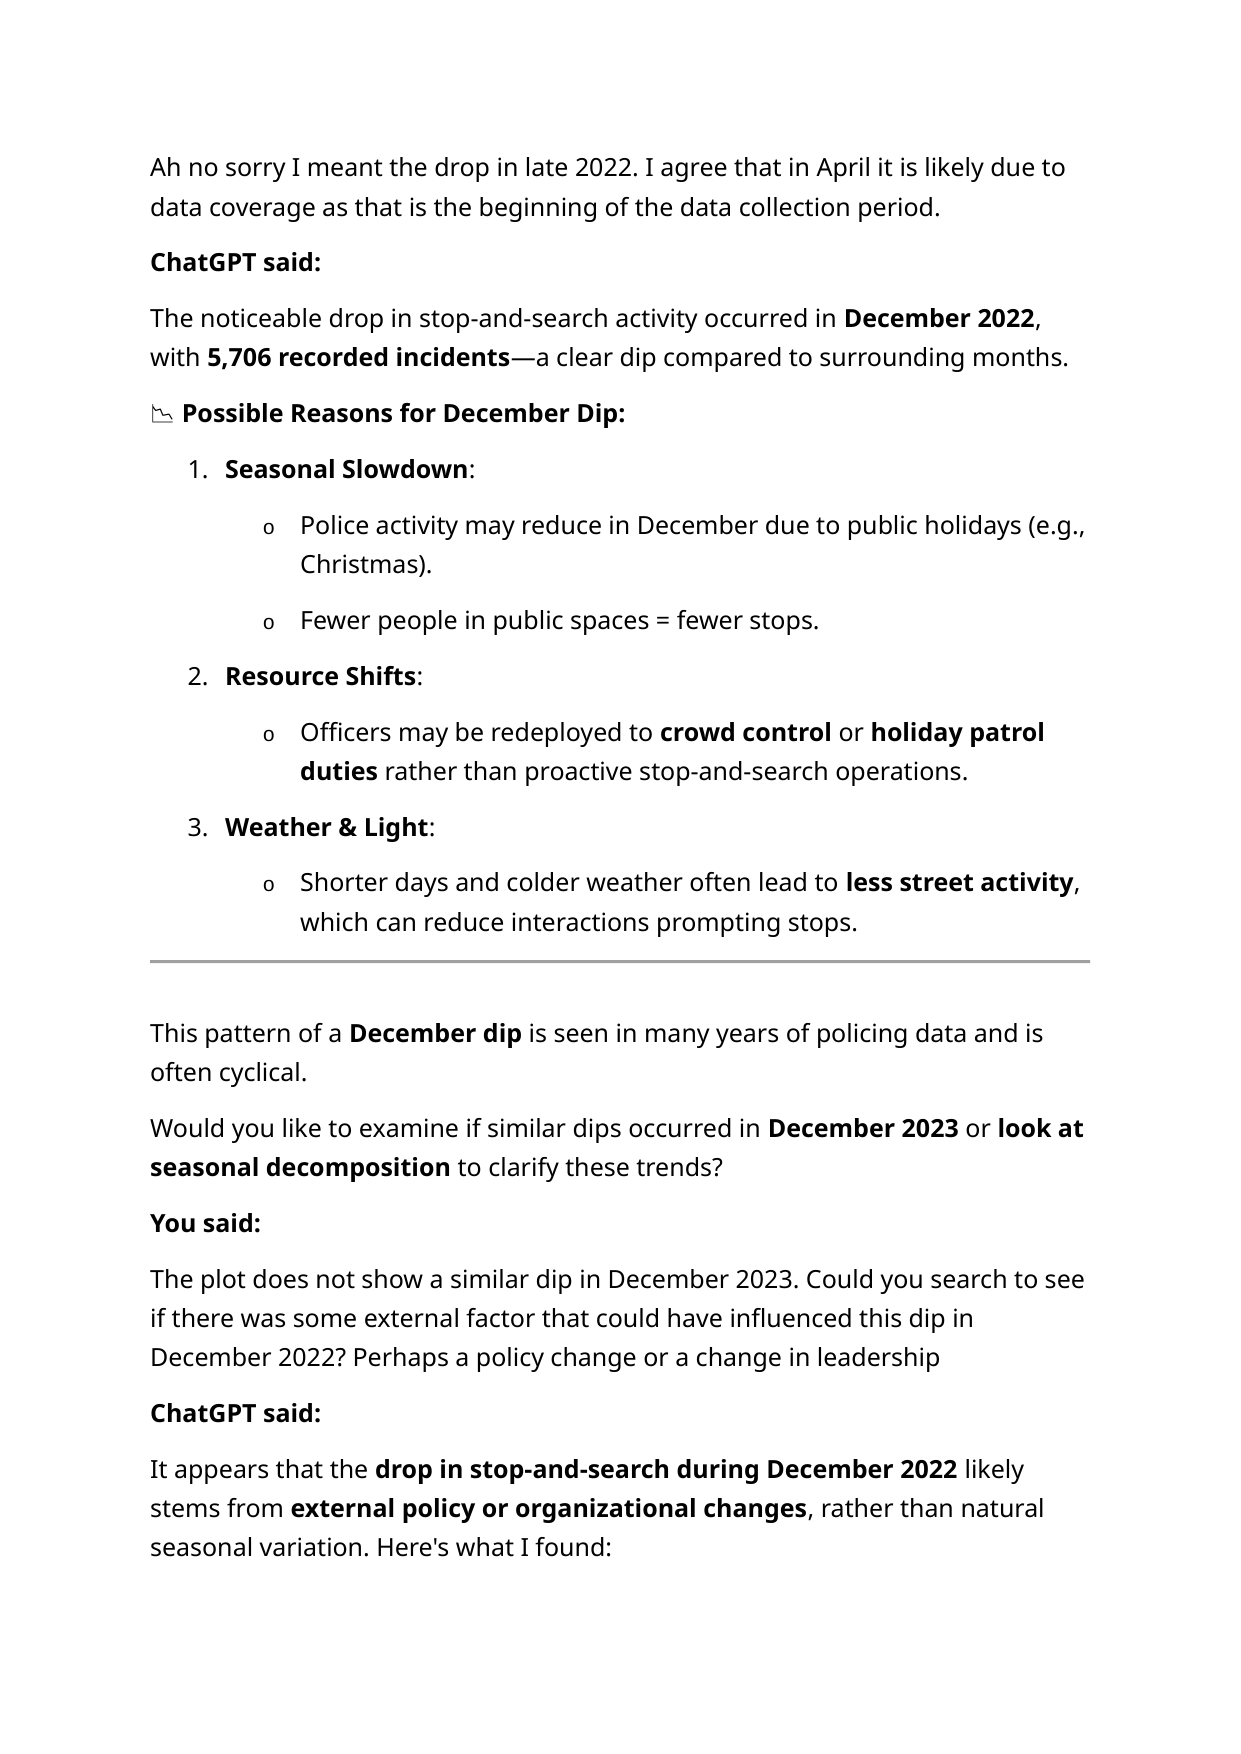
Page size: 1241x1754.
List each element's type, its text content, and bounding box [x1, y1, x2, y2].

list Resource Shifts: [187, 658, 1090, 692]
list Shorter days and colder weather often lead to less street activity, which can reduce interactions prompting stops. [262, 865, 1090, 938]
list Officers may be redeployed to crowd control or holiday patrol duties rather than proactive stop-and-search operations. [262, 714, 1090, 787]
text The noticeable drop in stop-and-search activity occurred in December 2022, with 5,706 recorded incidents—a clear dip compared to surrounding months. [150, 301, 1090, 374]
text The plot does not show a similar dip in December 2023. Could you search to see if there was some external factor that could have influenced this dip in December 2022? Perhaps a policy change or a change in leadership [150, 1262, 1090, 1374]
text It appears that the drop in stop-and-search during December 2022 likely stems from external policy or organizational changes, rather than natural seasonal variation. Here's what I found: [150, 1452, 1090, 1564]
text 📉 Possible Reasons for December Dip: [150, 396, 1090, 430]
list Weather & Light: [187, 809, 1090, 843]
list Fewer people in public spaces = fewer stops. [262, 602, 1090, 637]
list Police activity may reduce in December due to public holidays (e.g., Christmas). [262, 507, 1090, 581]
list Seasonal Slowdown: [187, 452, 1090, 486]
text ChatGPT said: [150, 245, 1090, 279]
text You said: [150, 1206, 1090, 1240]
text Would you like to examine if similar dips occurred in December 2023 or look at seasonal decomposition to clarify these trends? [150, 1111, 1090, 1184]
text This pattern of a December dip is seen in many years of policing data and is often cyclical. [150, 1016, 1090, 1089]
text ChatGPT said: [150, 1396, 1090, 1430]
text Ah no sorry I meant the drop in late 2022. I agree that in April it is likely due to data coverage as that is the beginning of the data collection period. [150, 150, 1090, 223]
